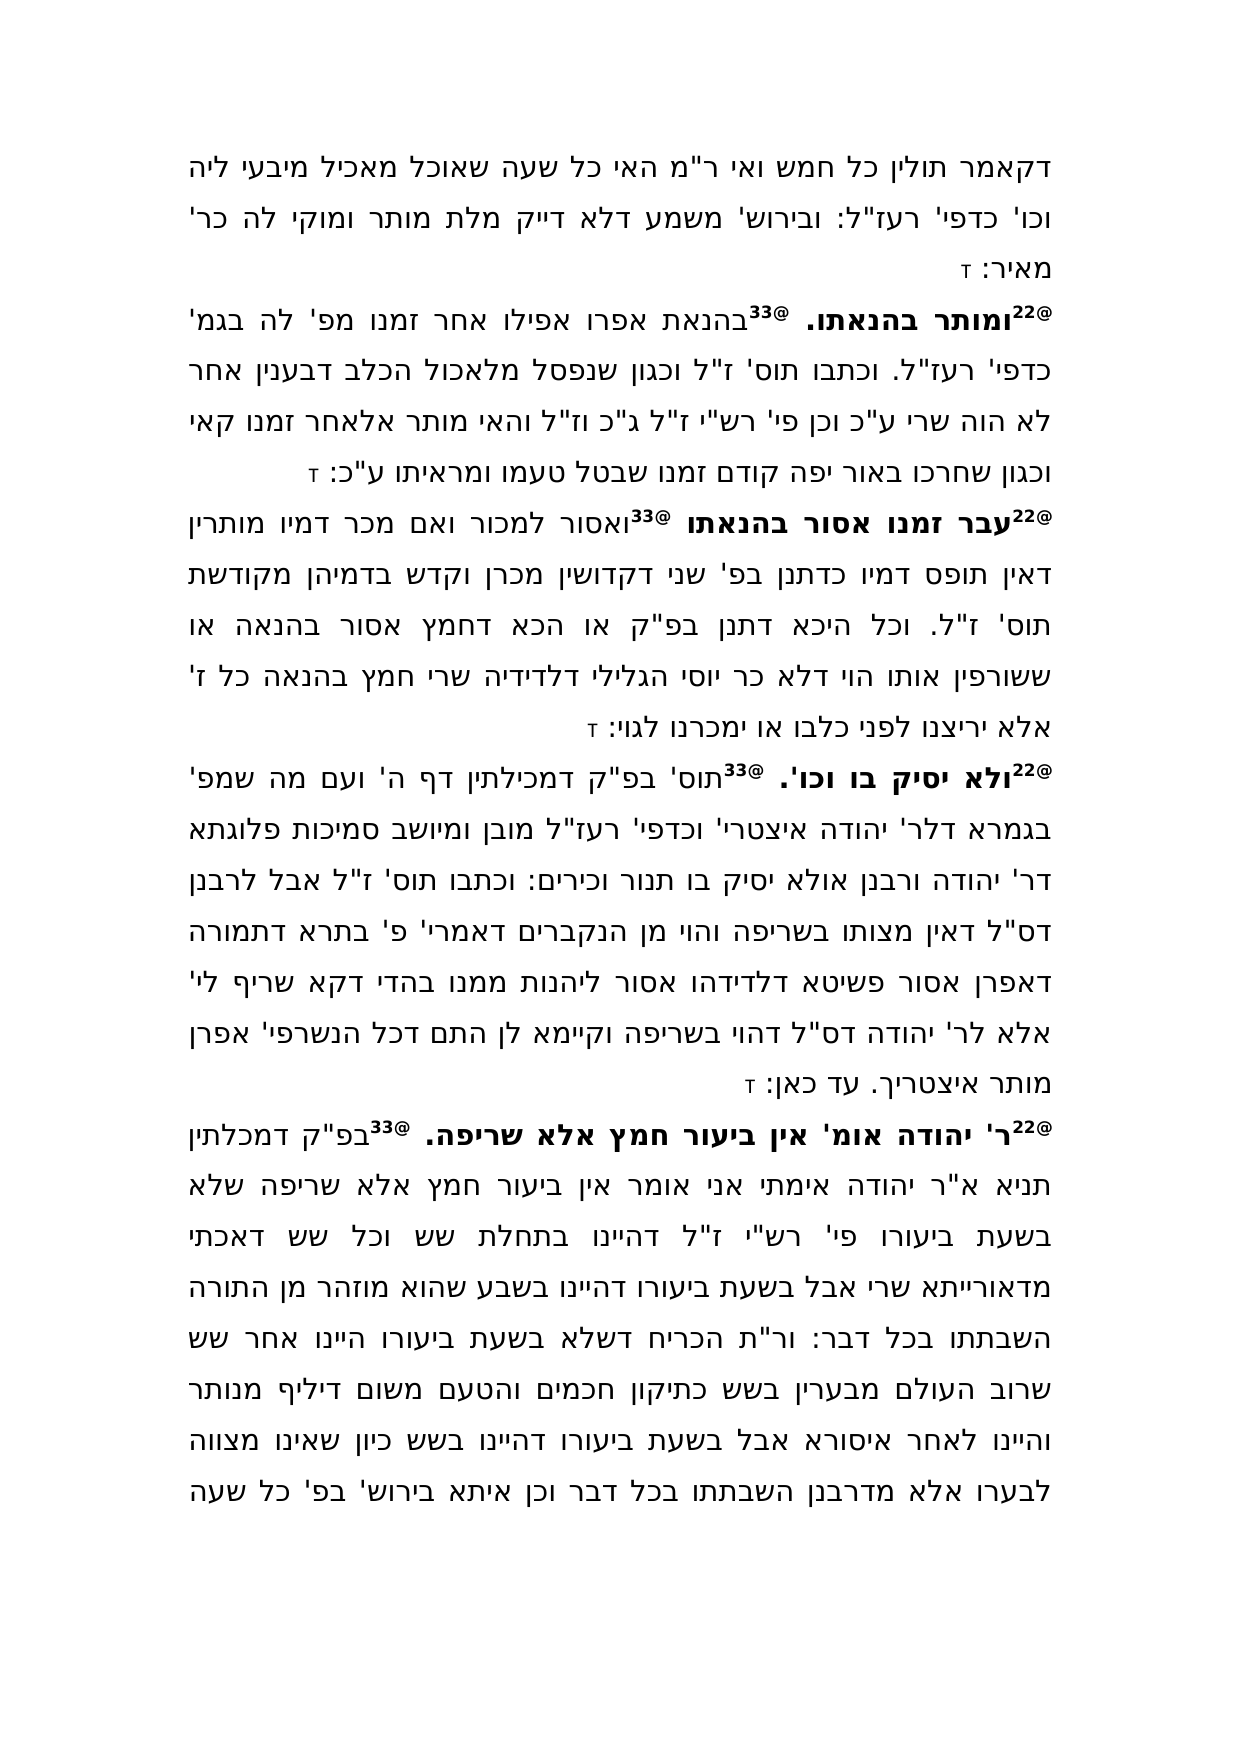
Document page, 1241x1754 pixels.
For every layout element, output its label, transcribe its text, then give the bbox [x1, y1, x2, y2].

text @22ולא יסיק בו וכו'. @33תוס' בפ"ק דמכילתין דף ה' ועם מה שמפ' בגמרא דלר' יהודה איצטרי' וכדפי' רעז"ל מובן ומיושב סמיכות פלוגתא דר' יהודה ורבנן אולא יסיק בו תנור וכירים: וכתבו תוס' ז"ל אבל לרבנן דס"ל דאין מצותו בשריפה והוי מן הנקברים דאמרי' פ' בתרא דתמורה דאפרן אסור פשיטא דלדידהו אסור ליהנות ממנו בהדי דקא שריף לי' אלא לר' יהודה דס"ל דהוי בשריפה וקיימא לן התם דכל הנשרפי' אפרן מותר איצטריך. עד כאן: T [187, 761, 1053, 1101]
text @22עבר זמנו אסור בהנאתו @33ואסור למכור ואם מכר דמיו מותרין דאין תופס דמיו כדתנן בפ' שני דקדושין מכרן וקדש בדמיהן מקודשת תוס' ז"ל. וכל היכא דתנן בפ"ק או הכא דחמץ אסור בהנאה או ששורפין אותו הוי דלא כר יוסי הגלילי דלדידיה שרי חמץ בהנאה כל ז' אלא יריצנו לפני כלבו או ימכרנו לגוי: T [187, 507, 1053, 744]
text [187, 150, 1053, 286]
text @22ומותר בהנאתו. @33בהנאת אפרו אפילו אחר זמנו מפ' לה בגמ' כדפי' רעז"ל. וכתבו תוס' ז"ל וכגון שנפסל מלאכול הכלב דבענין אחר לא הוה שרי ע"כ וכן פי' רש"י ז"ל ג"כ וז"ל והאי מותר אלאחר זמנו קאי וכגון שחרכו באור יפה קודם זמנו שבטל טעמו ומראיתו ע"כ: T [187, 303, 1053, 489]
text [187, 1118, 1053, 1508]
